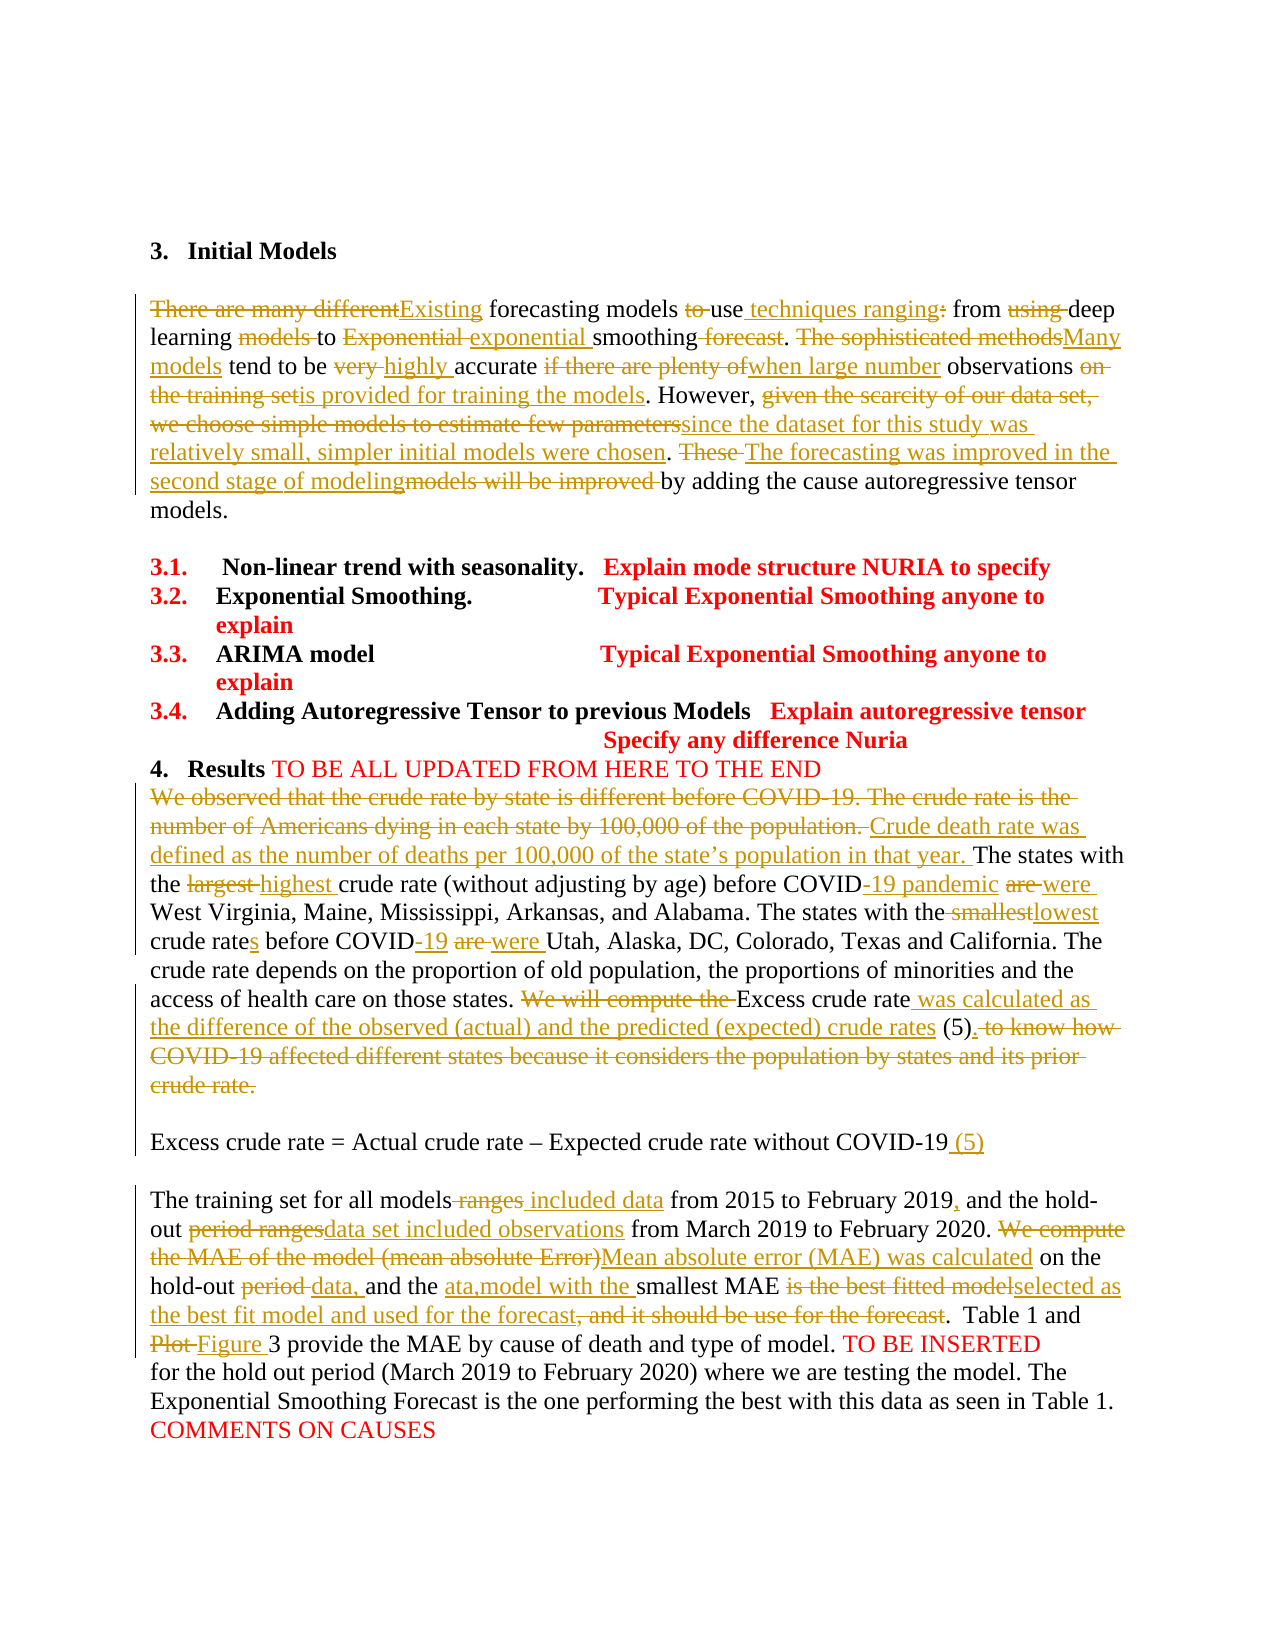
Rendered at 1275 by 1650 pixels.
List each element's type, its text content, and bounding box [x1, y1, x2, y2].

list Excess crude rate = Actual crude rate – Expected crude rate without COVID-19 [150, 1127, 1125, 1156]
list Exponential Smoothing. Typical Exponential Smoothing anyone to explain [150, 581, 1125, 639]
text The training set for all models from 2015 to February 2019 and the hold-out from March 2019 to February 2020. on the hold-out and the smallest MAE . Table 1 and 3 provide the MAE by cause of death and type of model. TO BE INSERTED [150, 1185, 1125, 1357]
list Specify any difference Nuria [216, 725, 1125, 754]
list ARIMA model Typical Exponential Smoothing anyone to explain [150, 639, 1125, 696]
list Adding Autoregressive Tensor to previous Models Explain autoregressive tensor [150, 696, 1125, 725]
text The states with the crude rate (without adjusting by age) before COVID West Virginia, Maine, Mississippi, Arkansas, and Alabama. The states with the crude rate before COVID Utah, Alaska, DC, Colorado, Texas and California. The crude rate depends on the proportion of old population, the proportions of minorities and the access of health care on those states. Excess crude rate (5) [150, 782, 1125, 1099]
list Initial Models [150, 236, 1125, 265]
text forecasting models use from deep learning to smoothing. tend to be accurate observations . However, . by adding the cause autoregressive tensor models. [150, 294, 1125, 524]
list Results TO BE ALL UPDATED FROM HERE TO THE END [150, 754, 1125, 782]
list Non-linear trend with seasonality. Explain mode structure NURIA to specify [150, 552, 1125, 581]
text for the hold out period (March 2019 to February 2020) where we are testing the model. The Exponential Smoothing Forecast is the one performing the best with this data as seen in Table 1. COMMENTS ON CAUSES [150, 1357, 1125, 1444]
